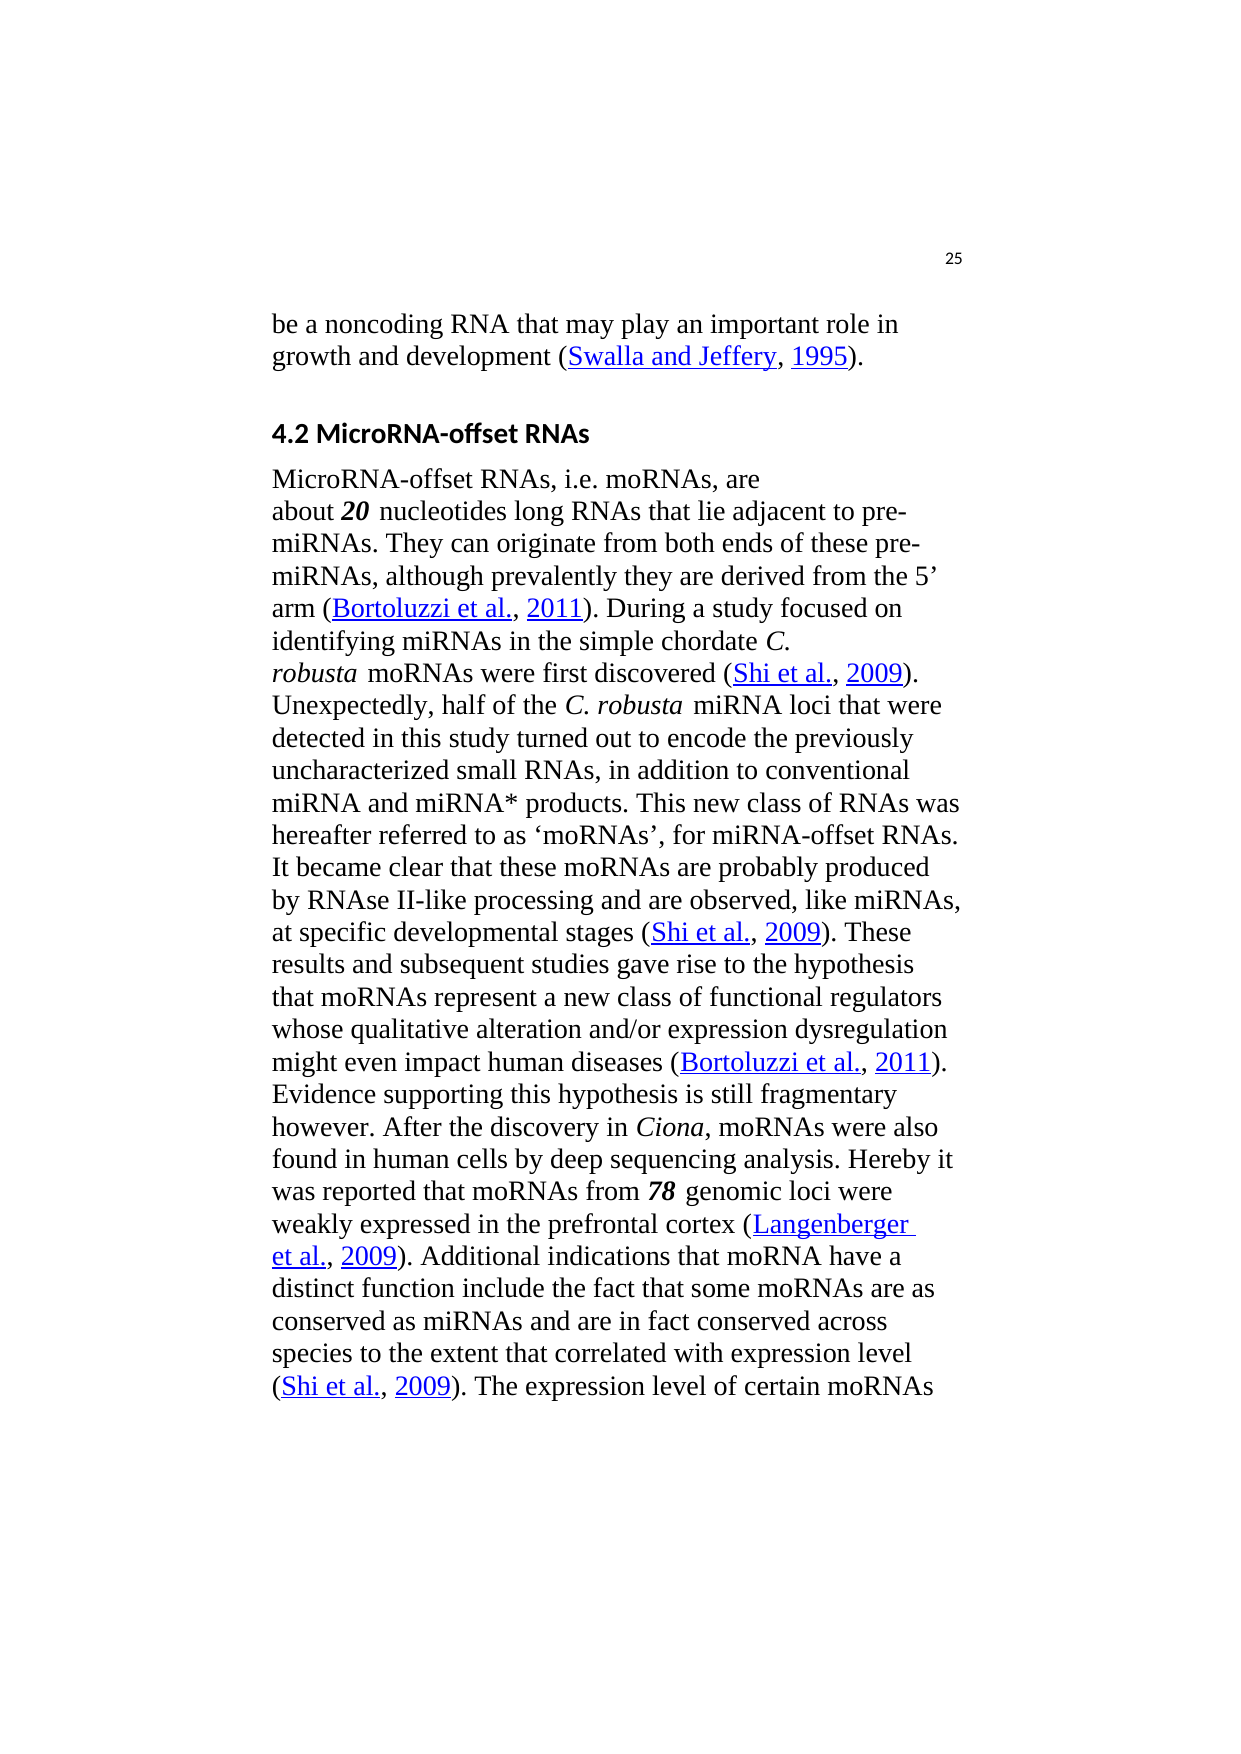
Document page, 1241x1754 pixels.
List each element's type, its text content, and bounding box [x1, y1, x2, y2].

subtitle 4.2 MicroRNA-offset RNAs [272, 416, 963, 451]
